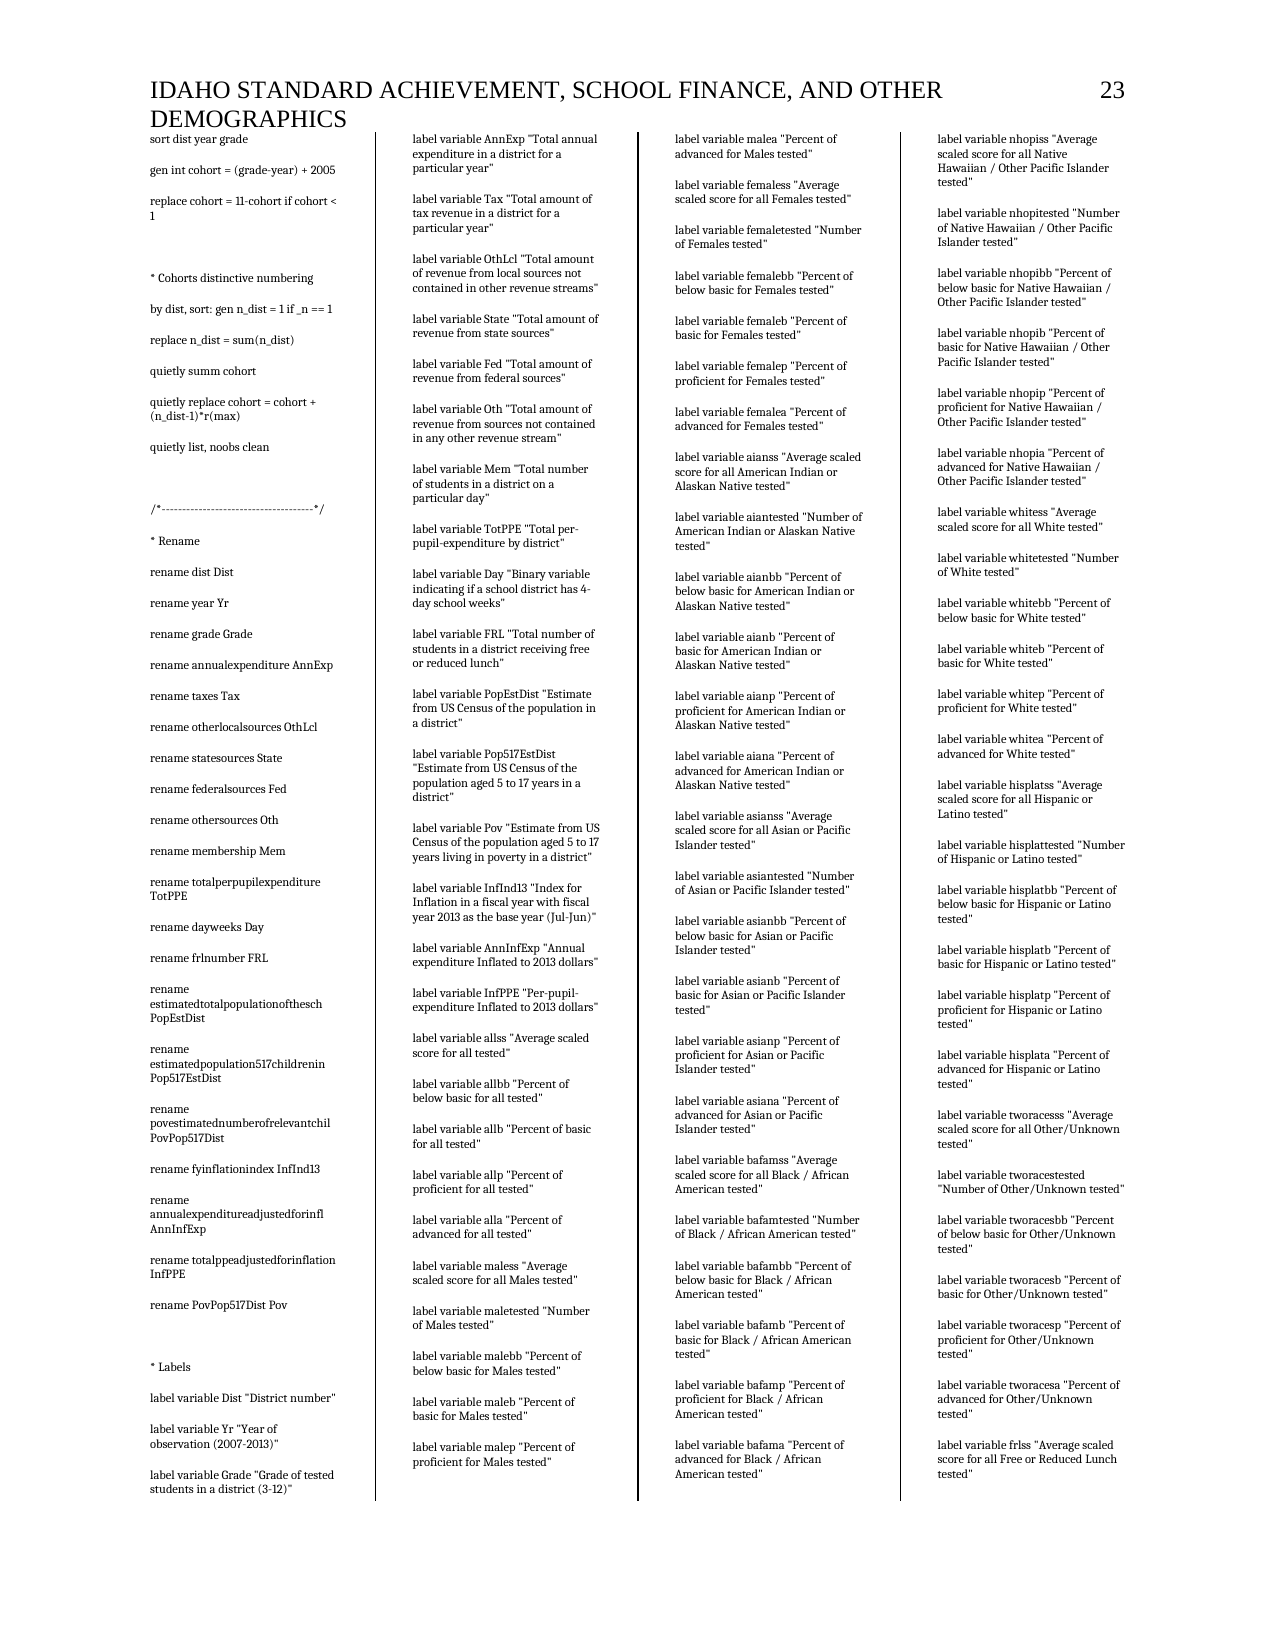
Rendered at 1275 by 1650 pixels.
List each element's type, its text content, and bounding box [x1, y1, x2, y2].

text label variable InfPPE "Per-pupil-expenditure Inflated to 2013 dollars" [412, 986, 600, 1015]
text label variable whitep "Percent of proficient for White tested" [937, 687, 1125, 716]
text label variable femalebb "Percent of below basic for Females tested" [675, 269, 862, 297]
text rename otherlocalsources OthLcl [150, 720, 337, 734]
text label variable bafamp "Percent of proficient for Black / African American tested" [675, 1378, 862, 1421]
text label variable aianp "Percent of proficient for American Indian or Alaskan Native tested" [675, 689, 862, 733]
text label variable Oth "Total amount of revenue from sources not contained in any other revenue stream" [412, 403, 600, 446]
text label variable aianbb "Percent of below basic for American Indian or Alaskan Native tested" [675, 570, 862, 613]
text label variable AnnExp "Total annual expenditure in a district for a particular year" [412, 132, 600, 176]
text rename frlnumber FRL [150, 952, 337, 966]
text label variable malea "Percent of advanced for Males tested" [675, 132, 862, 161]
text rename dayweeks Day [150, 921, 337, 935]
text label variable tworacesp "Percent of proficient for Other/Unknown tested" [937, 1318, 1125, 1362]
text label variable Dist "District number" [150, 1391, 337, 1406]
text rename totalperpupilexpenditure TotPPE [150, 875, 337, 904]
text * Labels [150, 1360, 337, 1375]
text label variable bafamss "Average scaled score for all Black / African American tested" [675, 1153, 862, 1197]
text label variable Pov "Estimate from US Census of the population aged 5 to 17 years living in poverty in a district" [412, 821, 600, 864]
text label variable tworacesa "Percent of advanced for Other/Unknown tested" [937, 1378, 1125, 1421]
text label variable asiana "Percent of advanced for Asian or Pacific Islander tested" [675, 1094, 862, 1137]
text label variable malebb "Percent of below basic for Males tested" [412, 1349, 600, 1378]
text label variable OthLcl "Total amount of revenue from local sources not contained in other revenue streams" [412, 252, 600, 295]
text rename annualexpenditure AnnExp [150, 658, 337, 672]
text label variable hisplatbb "Percent of below basic for Hispanic or Latino tested" [937, 883, 1125, 926]
text label variable bafama "Percent of advanced for Black / African American tested" [675, 1438, 862, 1481]
text label variable Grade "Grade of tested students in a district (3-12)" [150, 1468, 337, 1497]
text label variable hisplatb "Percent of basic for Hispanic or Latino tested" [937, 943, 1125, 972]
text label variable allss "Average scaled score for all tested" [412, 1032, 600, 1060]
text gen int cohort = (grade-year) + 2005 [150, 163, 337, 178]
text rename dist Dist [150, 565, 337, 579]
text label variable nhopiss "Average scaled score for all Native Hawaiian / Other Pacific Islander tested" [937, 132, 1125, 190]
text label variable State "Total amount of revenue from state sources" [412, 312, 600, 341]
text rename totalppeadjustedforinflation InfPPE [150, 1253, 337, 1282]
text label variable hisplatss "Average scaled score for all Hispanic or Latino tested" [937, 778, 1125, 821]
text label variable frlss "Average scaled score for all Free or Reduced Lunch tested" [937, 1438, 1125, 1481]
text rename estimatedtotalpopulationofthesch PopEstDist [150, 983, 337, 1026]
text rename federalsources Fed [150, 782, 337, 796]
text replace cohort = 11-cohort if cohort < 1 [150, 194, 337, 223]
text label variable hisplatp "Percent of proficient for Hispanic or Latino tested" [937, 988, 1125, 1032]
text label variable TotPPE "Total per-pupil-expenditure by district" [412, 522, 600, 551]
text * Rename [150, 534, 337, 548]
text label variable whitebb "Percent of below basic for White tested" [937, 596, 1125, 625]
text label variable alla "Percent of advanced for all tested" [412, 1213, 600, 1242]
text label variable asianb "Percent of basic for Asian or Pacific Islander tested" [675, 974, 862, 1017]
text label variable PopEstDist "Estimate from US Census of the population in a district" [412, 687, 600, 730]
text label variable aiantested "Number of American Indian or Alaskan Native tested" [675, 510, 862, 553]
text label variable asianss "Average scaled score for all Asian or Pacific Islander tested" [675, 809, 862, 852]
text label variable nhopip "Percent of proficient for Native Hawaiian / Other Pacific Islander tested" [937, 386, 1125, 429]
text rename membership Mem [150, 844, 337, 858]
text rename grade Grade [150, 627, 337, 641]
text quietly list, noobs clean [150, 441, 337, 455]
text label variable nhopia "Percent of advanced for Native Hawaiian / Other Pacific Islander tested" [937, 446, 1125, 489]
text label variable allbb "Percent of below basic for all tested" [412, 1077, 600, 1106]
text label variable tworacesbb "Percent of below basic for Other/Unknown tested" [937, 1213, 1125, 1256]
text quietly summ cohort [150, 364, 337, 378]
text label variable bafamtested "Number of Black / African American tested" [675, 1213, 862, 1242]
text /*-------------------------------------*/ [150, 503, 337, 517]
text label variable Mem "Total number of students in a district on a particular day" [412, 462, 600, 506]
text label variable allb "Percent of basic for all tested" [412, 1122, 600, 1151]
text by dist, sort: gen n_dist = 1 if _n == 1 [150, 302, 337, 316]
text label variable Yr "Year of observation (2007-2013)" [150, 1422, 337, 1451]
text label variable aianb "Percent of basic for American Indian or Alaskan Native tested" [675, 630, 862, 673]
text label variable asiantested "Number of Asian or Pacific Islander tested" [675, 869, 862, 898]
text label variable femalea "Percent of advanced for Females tested" [675, 405, 862, 434]
text label variable femaleb "Percent of basic for Females tested" [675, 314, 862, 343]
text label variable whitea "Percent of advanced for White tested" [937, 733, 1125, 761]
text label variable whitess "Average scaled score for all White tested" [937, 506, 1125, 534]
text rename statesources State [150, 751, 337, 765]
text sort dist year grade [150, 132, 337, 147]
text rename year Yr [150, 596, 337, 610]
text label variable femaletested "Number of Females tested" [675, 223, 862, 252]
text label variable asianp "Percent of proficient for Asian or Pacific Islander tested" [675, 1034, 862, 1077]
text label variable maleb "Percent of basic for Males tested" [412, 1395, 600, 1424]
text label variable hisplata "Percent of advanced for Hispanic or Latino tested" [937, 1048, 1125, 1091]
text label variable aianss "Average scaled score for all American Indian or Alaskan Native tested" [675, 450, 862, 493]
text label variable Tax "Total amount of tax revenue in a district for a particular year" [412, 192, 600, 235]
text quietly replace cohort = cohort + (n_dist-1)*r(max) [150, 395, 337, 424]
text label variable AnnInfExp "Annual expenditure Inflated to 2013 dollars" [412, 941, 600, 969]
text label variable bafambb "Percent of below basic for Black / African American tested" [675, 1259, 862, 1302]
text label variable femalep "Percent of proficient for Females tested" [675, 359, 862, 388]
text label variable maless "Average scaled score for all Males tested" [412, 1259, 600, 1287]
text rename taxes Tax [150, 689, 337, 703]
text rename PovPop517Dist Pov [150, 1298, 337, 1313]
text label variable hisplattested "Number of Hispanic or Latino tested" [937, 838, 1125, 867]
text * Cohorts distinctive numbering [150, 271, 337, 285]
text rename annualexpenditureadjustedforinfl AnnInfExp [150, 1193, 337, 1236]
text label variable allp "Percent of proficient for all tested" [412, 1168, 600, 1197]
text label variable nhopib "Percent of basic for Native Hawaiian / Other Pacific Islander tested" [937, 326, 1125, 369]
text label variable FRL "Total number of students in a district receiving free or reduced lunch" [412, 627, 600, 671]
text replace n_dist = sum(n_dist) [150, 333, 337, 347]
text label variable bafamb "Percent of basic for Black / African American tested" [675, 1318, 862, 1362]
text label variable asianbb "Percent of below basic for Asian or Pacific Islander tested" [675, 914, 862, 957]
text label variable nhopibb "Percent of below basic for Native Hawaiian / Other Pacific Islander tested" [937, 266, 1125, 309]
text label variable aiana "Percent of advanced for American Indian or Alaskan Native tested" [675, 749, 862, 792]
text label variable malep "Percent of proficient for Males tested" [412, 1440, 600, 1469]
text label variable Fed "Total amount of revenue from federal sources" [412, 357, 600, 386]
text rename fyinflationindex InfInd13 [150, 1162, 337, 1176]
text label variable whiteb "Percent of basic for White tested" [937, 642, 1125, 671]
text label variable Pop517EstDist "Estimate from US Census of the population aged 5 to 17 years in a district" [412, 747, 600, 804]
text label variable whitetested "Number of White tested" [937, 551, 1125, 580]
text rename othersources Oth [150, 813, 337, 827]
text rename estimatedpopulation517childrenin Pop517EstDist [150, 1042, 337, 1086]
text label variable InfInd13 "Index for Inflation in a fiscal year with fiscal year 2013 as the base year (Jul-Jun)" [412, 881, 600, 924]
text label variable femaless "Average scaled score for all Females tested" [675, 178, 862, 207]
text label variable tworacestested "Number of Other/Unknown tested" [937, 1168, 1125, 1197]
text label variable tworacesb "Percent of basic for Other/Unknown tested" [937, 1273, 1125, 1302]
text label variable maletested "Number of Males tested" [412, 1304, 600, 1333]
text rename povestimatednumberofrelevantchil PovPop517Dist [150, 1102, 337, 1145]
text label variable nhopitested "Number of Native Hawaiian / Other Pacific Islander tested" [937, 207, 1125, 250]
text label variable Day "Binary variable indicating if a school district has 4-day school weeks" [412, 568, 600, 611]
text label variable tworacesss "Average scaled score for all Other/Unknown tested" [937, 1108, 1125, 1151]
